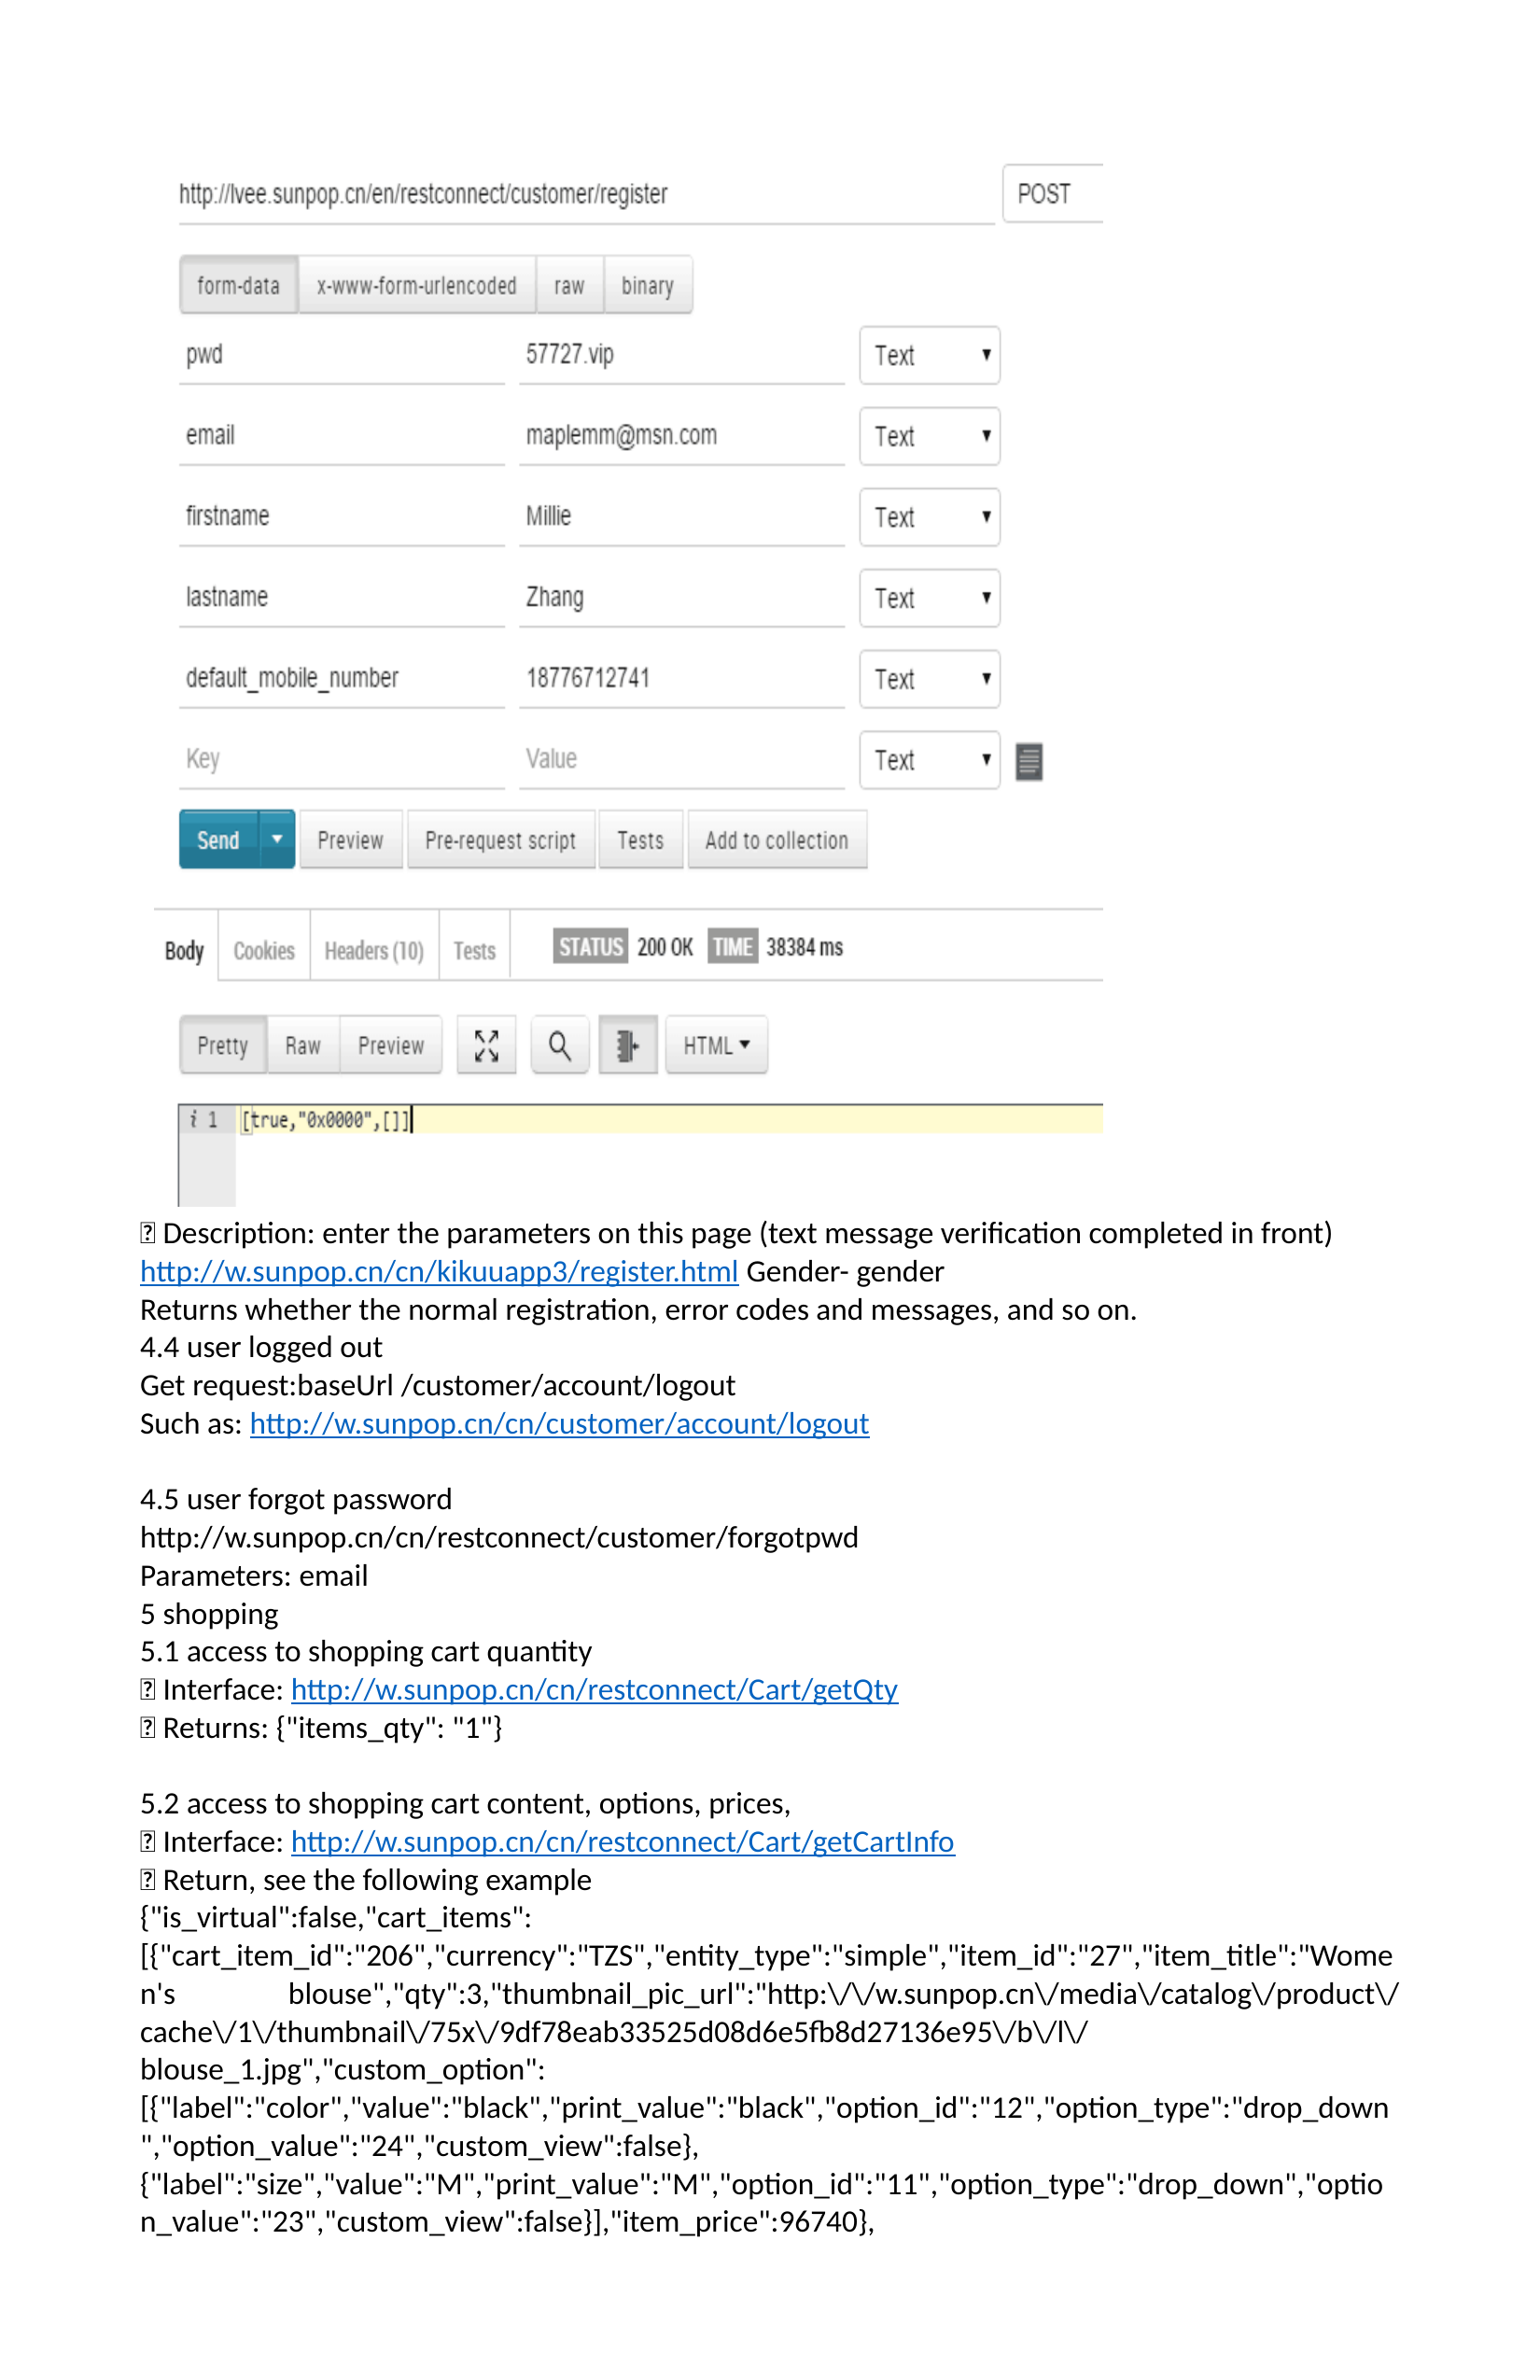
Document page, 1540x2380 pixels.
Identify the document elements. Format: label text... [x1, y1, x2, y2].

text 5 shopping [140, 1594, 1400, 1631]
text  Interface: http://w.sunpop.cn/cn/restconnect/Cart/getQty [140, 1670, 1400, 1708]
text http://w.sunpop.cn/cn/kikuuapp3/register.html Gender- gender [140, 1252, 1400, 1290]
text  Description: enter the parameters on this page (text message verification completed in front) [140, 1213, 1400, 1252]
text 5.2 access to shopping cart content, options, prices, [140, 1784, 1400, 1822]
picture [154, 147, 1103, 1207]
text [140, 1897, 1400, 2240]
text 4.4 user logged out [140, 1327, 1400, 1365]
text Such as: http://w.sunpop.cn/cn/customer/account/logout [140, 1404, 1400, 1442]
text http://w.sunpop.cn/cn/restconnect/customer/forgotpwd [140, 1518, 1400, 1556]
text Returns whether the normal registration, error codes and messages, and so on. [140, 1290, 1400, 1327]
text  Returns: {"items_qty": "1"} [140, 1708, 1400, 1746]
text 4.5 user forgot password [140, 1479, 1400, 1518]
text  Interface: http://w.sunpop.cn/cn/restconnect/Cart/getCartInfo [140, 1822, 1400, 1860]
text  Return, see the following example [140, 1860, 1400, 1897]
text Parameters: email [140, 1556, 1400, 1594]
text Get request:baseUrl /customer/account/logout [140, 1365, 1400, 1404]
text 5.1 access to shopping cart quantity [140, 1631, 1400, 1670]
